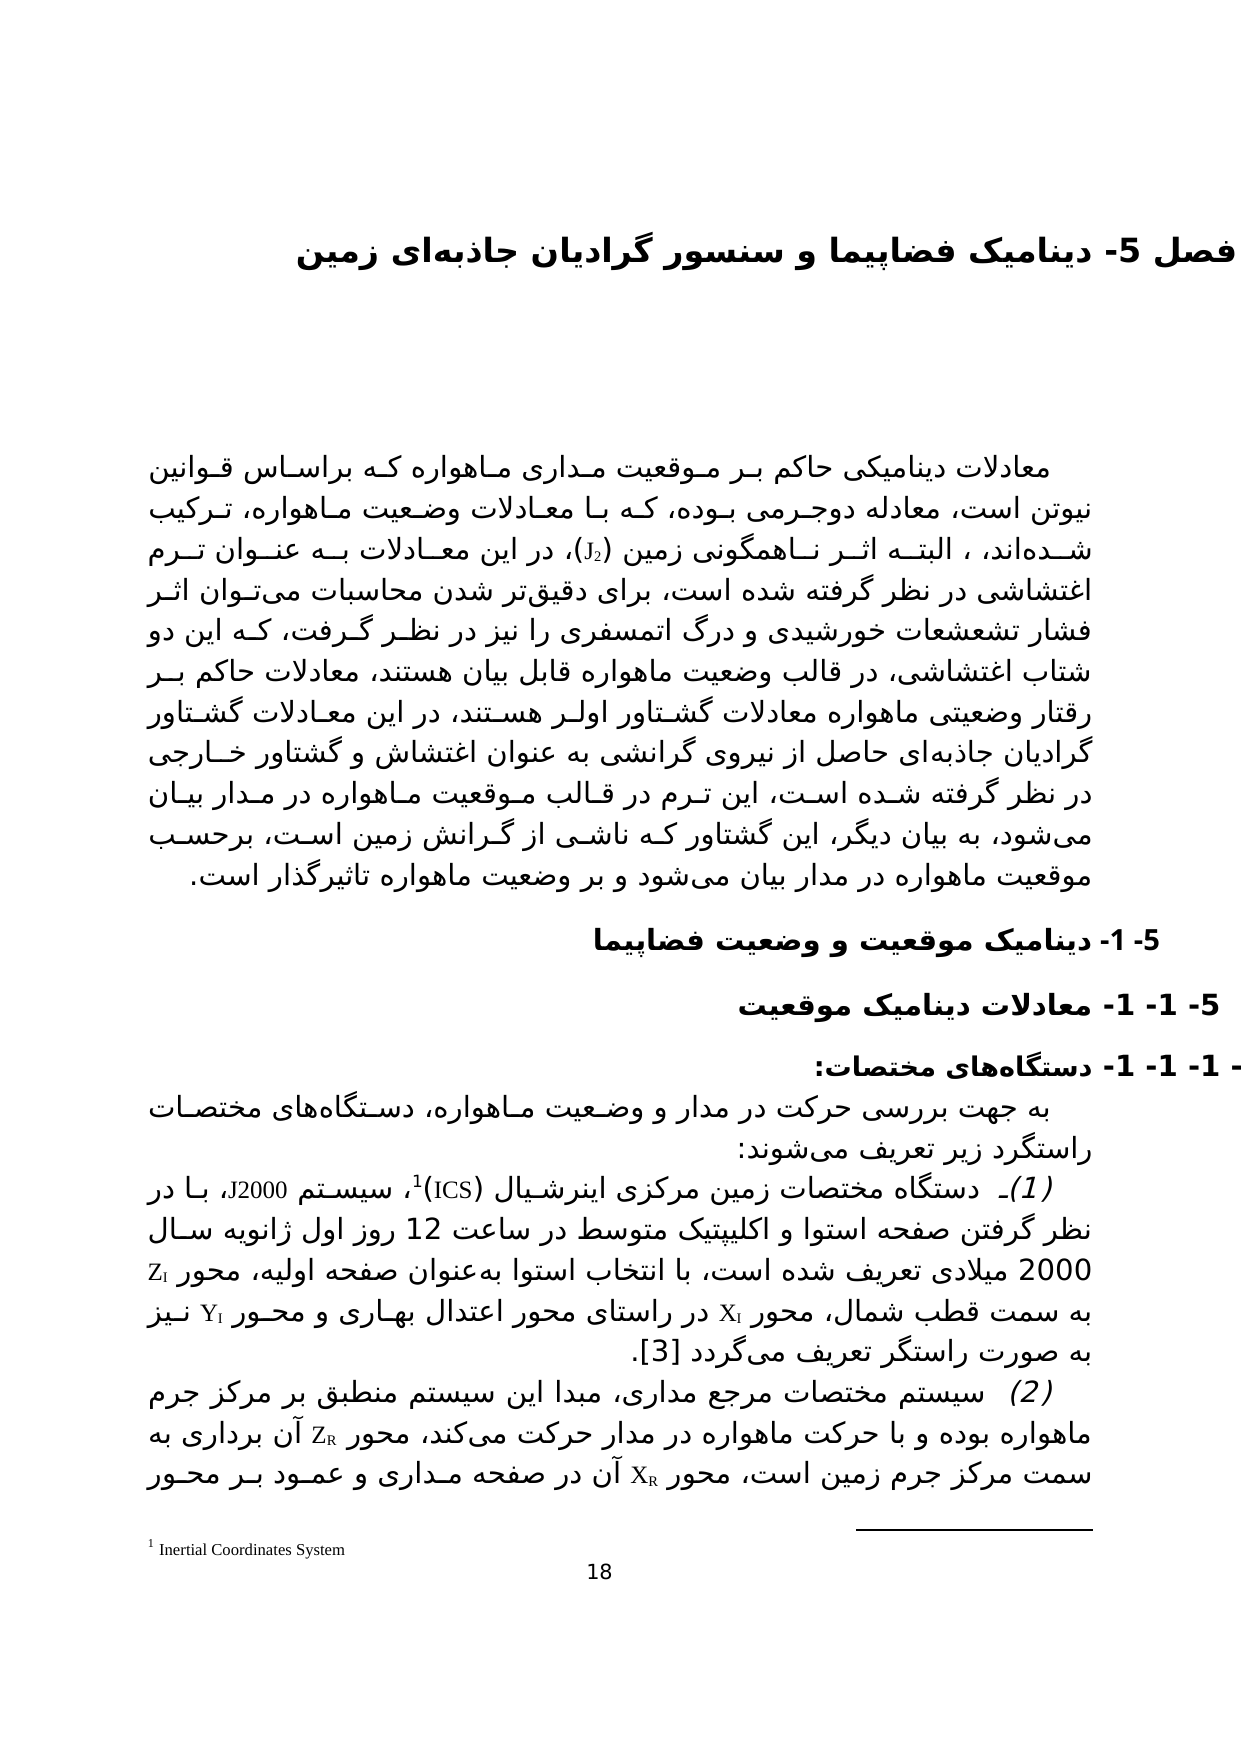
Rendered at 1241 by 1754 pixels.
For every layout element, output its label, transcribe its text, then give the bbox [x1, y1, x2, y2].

subtitle دستگاه‌های مختصات: [148, 1049, 1092, 1083]
text به جهت بررسی حرکت در مدار و وضعیت ماهواره، دستگاه‌های مختصات راستگرد زیر تعریف می‌شوند: [148, 1090, 1092, 1165]
subtitle معادلات دینامیک موقعیت [148, 988, 1092, 1022]
text (1) دستگاه مختصات زمین مرکزی اینرشیال (ICS)، سیستم J2000، با در نظر گرفتن صفحه استوا و اکلیپتیک متوسط در ساعت 12 روز اول ژانویه سال 2000 میلادی تعریف شده است، با انتخاب استوا به‌عنوان صفحه اولیه، محور ZI به سمت قطب شمال، محور XI در راستای محور اعتدال بهاری و محور YI نیز به صورت راستگر تعریف می‌گردد [3]. [148, 1172, 1092, 1369]
subtitle دینامیک موقعیت و وضعیت فضاپیما [148, 919, 1092, 959]
subtitle دینامیک فضاپیما و سنسور گرادیان جاذبه‌ای زمین [148, 232, 1092, 271]
text معادلات دینامیکی حاکم بر موقعیت مداری ماهواره که براساس قوانین نیوتن است، معادله دوجرمی بوده، که با معادلات وضعیت ماهواره، ترکیب شده‌اند، ، البته اثر ناهمگونی زمین (J2)، در این معادلات به عنوان ترم اغتشاشی در نظر گرفته شده است، برای دقیق‌تر شدن محاسبات می‌توان اثر فشار تشعشعات خورشیدی و درگ اتمسفری را نیز در نظر گرفت، که این دو شتاب اغتشاشی، در قالب وضعیت ماهواره قابل بیان هستند، معادلات حاکم بر رقتار وضعیتی ماهواره معادلات گشتاور اولر هستند، در این معادلات گشتاور گرادیان جاذبه‌ای حاصل از نیروی گرانشی به عنوان اغتشاش و گشتاور خارجی در نظر گرفته شده است، این ترم در قالب موقعیت ماهواره در مدار بیان می‌شود، به بیان دیگر، این گشتاور که ناشی از گرانش زمین است، برحسب موقعیت ماهواره در مدار بیان می‌شود و بر وضعیت ماهواره تاثیرگذار است. [148, 451, 1092, 892]
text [148, 1375, 1092, 1491]
